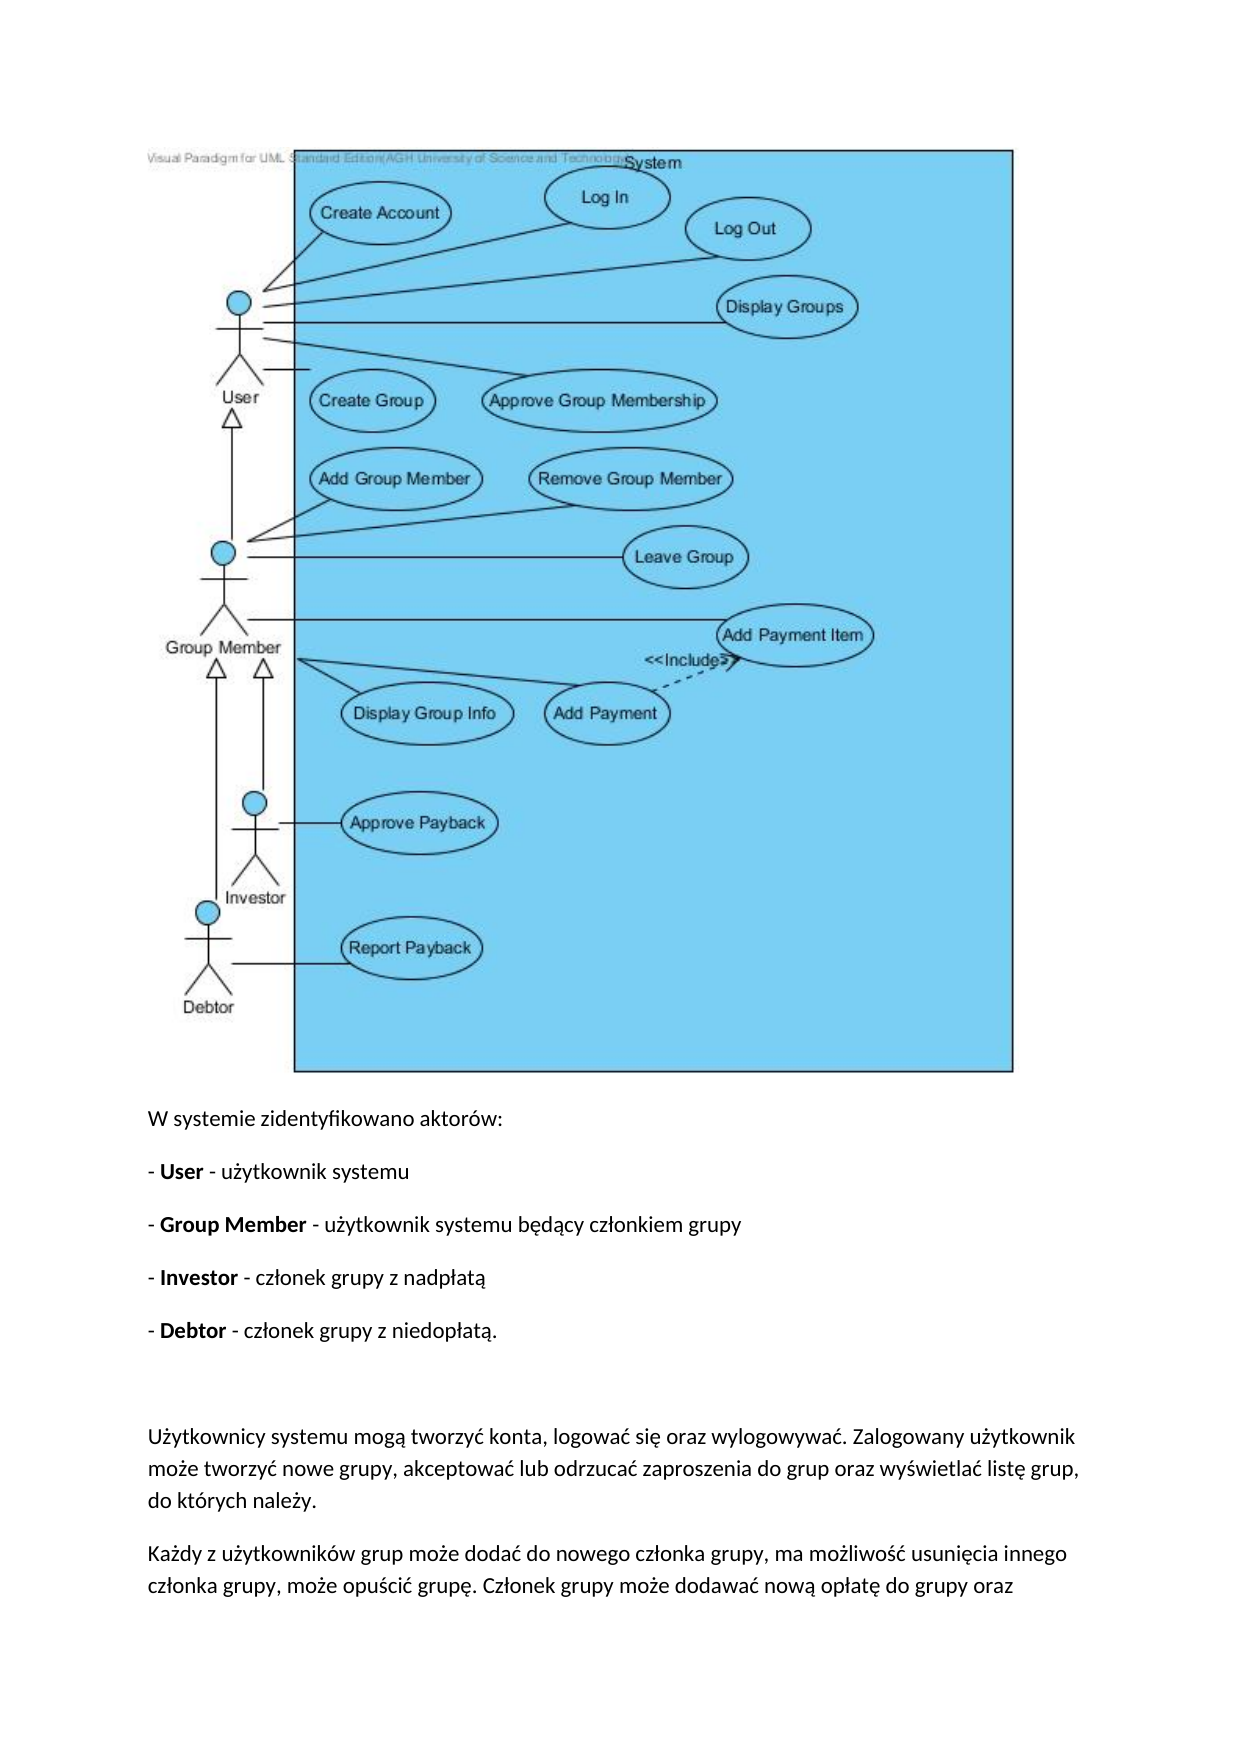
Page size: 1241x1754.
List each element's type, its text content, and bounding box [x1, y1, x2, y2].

picture [147, 147, 1020, 1079]
text W systemie zidentyfikowano aktorów: [148, 1104, 1093, 1132]
text - Investor - członek grupy z nadpłatą [148, 1263, 1093, 1291]
text - User - użytkownik systemu [148, 1157, 1093, 1185]
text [148, 1539, 1093, 1599]
text - Debtor - członek grupy z niedopłatą. [148, 1316, 1093, 1344]
text Użytkownicy systemu mogą tworzyć konta, logować się oraz wylogowywać. Zalogowany użytkownik może tworzyć nowe grupy, akceptować lub odrzucać zaproszenia do grup oraz wyświetlać listę grup, do których należy. [148, 1422, 1093, 1514]
text - Group Member - użytkownik systemu będący członkiem grupy [148, 1210, 1093, 1238]
